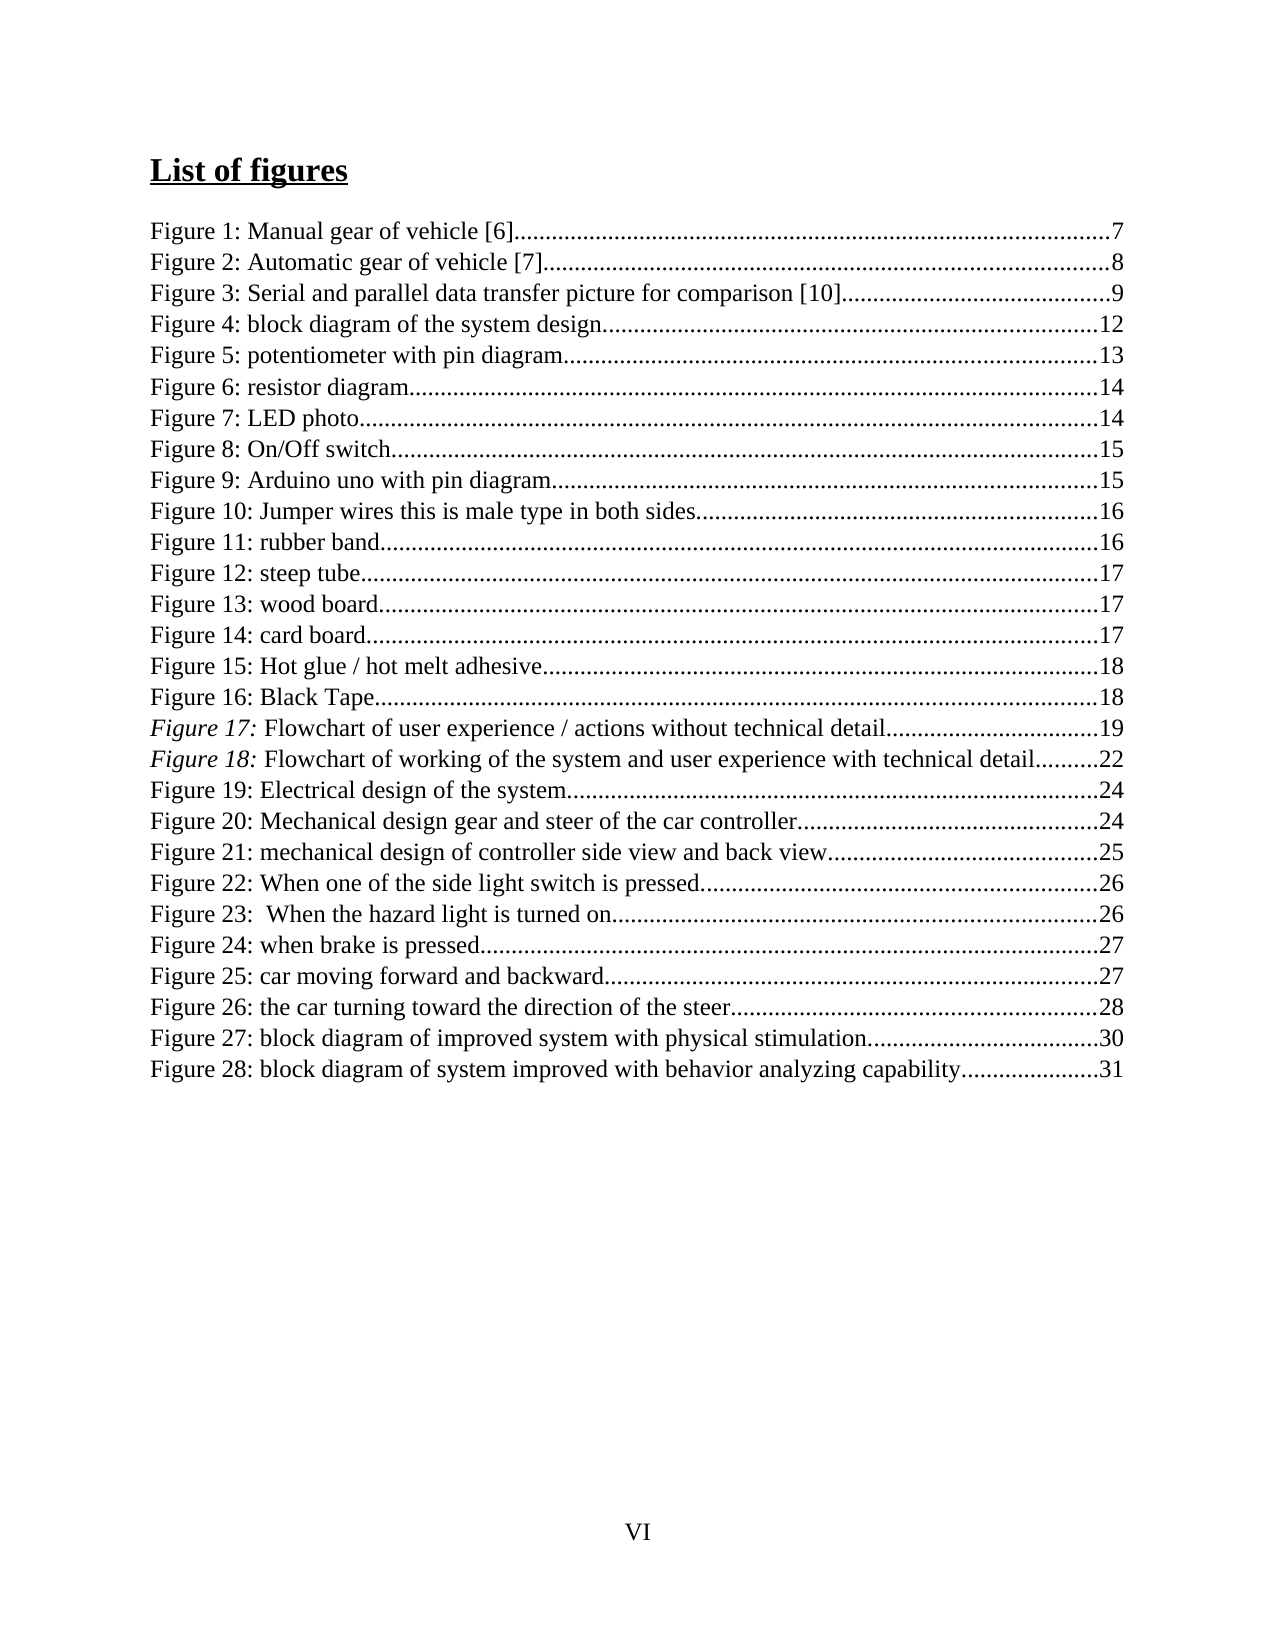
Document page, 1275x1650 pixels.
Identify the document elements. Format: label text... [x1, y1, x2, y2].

text Figure 4: block diagram of the system design. 12 [150, 309, 1125, 338]
text Figure 9: Arduino uno with pin diagram. 15 [150, 465, 1125, 493]
text Figure 18: Flowchart of working of the system and user experience with technical detail. 22 [150, 744, 1125, 773]
text Figure 22: When one of the side light switch is pressed. 26 [150, 868, 1125, 897]
text Figure 3: Serial and parallel data transfer picture for comparison [10]. 9 [150, 278, 1125, 307]
text Figure 7: LED photo. 14 [150, 403, 1125, 431]
text Figure 11: rubber band. 16 [150, 527, 1125, 556]
text Figure 23: When the hazard light is turned on. 26 [150, 899, 1125, 928]
text Figure 15: Hot glue / hot melt adhesive. 18 [150, 651, 1125, 680]
text Figure 10: Jumper wires this is male type in both sides. 16 [150, 496, 1125, 524]
text Figure 16: Black Tape. 18 [150, 682, 1125, 711]
text Figure 25: car moving forward and backward. 27 [150, 961, 1125, 990]
text Figure 5: potentiometer with pin diagram. 13 [150, 341, 1125, 369]
text Figure 24: when brake is pressed. 27 [150, 930, 1125, 959]
subtitle List of figures [150, 150, 1125, 188]
text Figure 8: On/Off switch. 15 [150, 434, 1125, 462]
text Figure 1: Manual gear of vehicle [6]. 7 [150, 216, 1125, 245]
text Figure 12: steep tube. 17 [150, 558, 1125, 587]
text Figure 14: card board. 17 [150, 620, 1125, 649]
text Figure 17: Flowchart of user experience / actions without technical detail. 19 [150, 713, 1125, 742]
text Figure 26: the car turning toward the direction of the steer. 28 [150, 992, 1125, 1021]
text Figure 27: block diagram of improved system with physical stimulation. 30 [150, 1023, 1125, 1052]
text Figure 2: Automatic gear of vehicle [7]. 8 [150, 247, 1125, 276]
text Figure 6: resistor diagram. 14 [150, 372, 1125, 400]
text Figure 13: wood board. 17 [150, 589, 1125, 618]
text Figure 28: block diagram of system improved with behavior analyzing capability. 31 [150, 1054, 1125, 1083]
text Figure 19: Electrical design of the system. 24 [150, 775, 1125, 804]
text Figure 21: mechanical design of controller side view and back view. 25 [150, 837, 1125, 866]
text Figure 20: Mechanical design gear and steer of the car controller. 24 [150, 806, 1125, 835]
